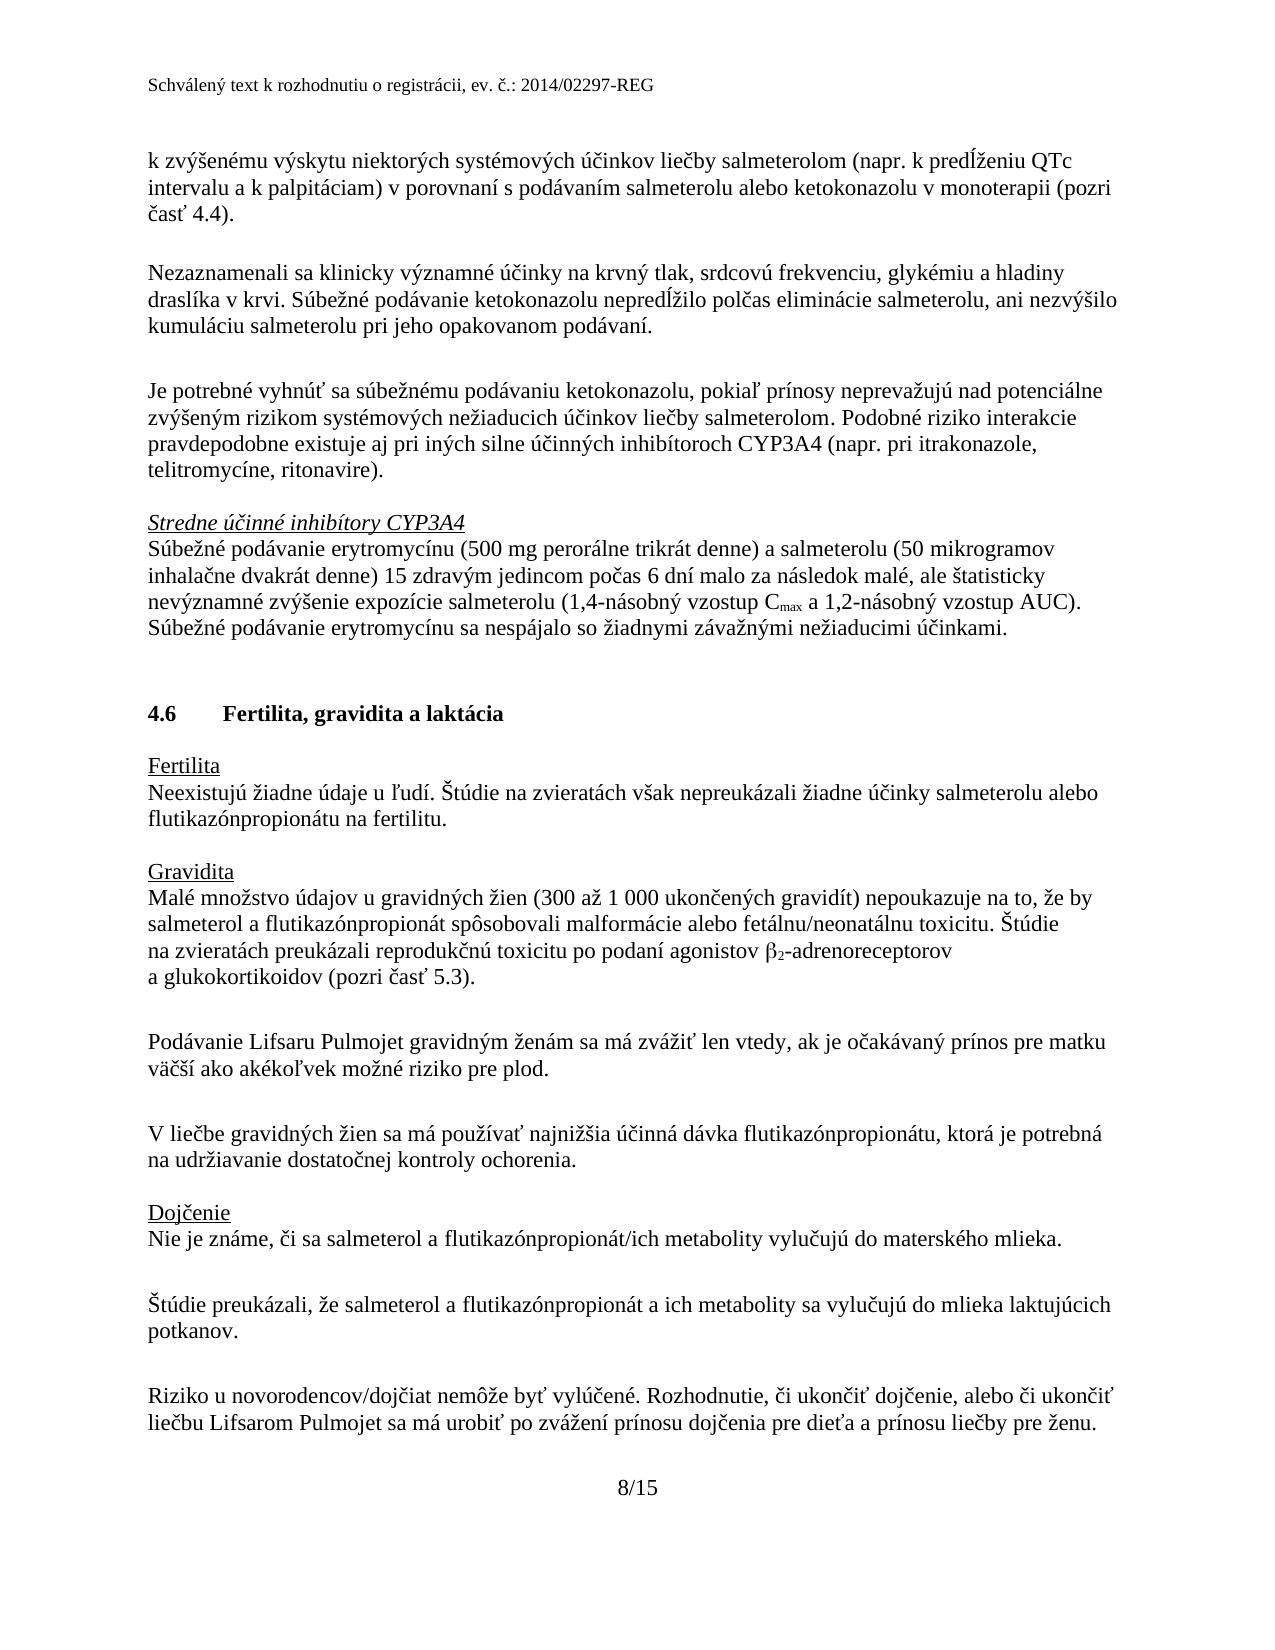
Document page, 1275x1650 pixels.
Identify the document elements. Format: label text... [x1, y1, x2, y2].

text Neexistujú žiadne údaje u ľudí. Štúdie na zvieratách však nepreukázali žiadne účinky salmeterolu alebo flutikazónpropionátu na fertilitu. [148, 779, 1127, 831]
text Štúdie preukázali, že salmeterol a flutikazónpropionát a ich metabolity sa vylučujú do mlieka laktujúcich potkanov. [148, 1291, 1127, 1343]
text Gravidita [148, 858, 1127, 884]
text Fertilita [148, 752, 1127, 779]
text Je potrebné vyhnúť sa súbežnému podávaniu ketokonazolu, pokiaľ prínosy neprevažujú nad potenciálne zvýšeným rizikom systémových nežiaducich účinkov liečby salmeterolom. Podobné riziko interakcie pravdepodobne existuje aj pri iných silne účinných inhibítoroch CYP3A4 (napr. pri itrakonazole, telitromycíne, ritonavire). [148, 377, 1127, 483]
text Stredne účinné inhibítory CYP3A4 [148, 509, 1127, 535]
text 4.6 Fertilita, gravidita a laktácia [148, 700, 1127, 726]
text Dojčenie [148, 1199, 1127, 1225]
text Podávanie Lifsaru Pulmojet gravidným ženám sa má zvážiť len vtedy, ak je očakávaný prínos pre matku väčší ako akékoľvek možné riziko pre plod. [148, 1028, 1127, 1081]
text Nezaznamenali sa klinicky významné účinky na krvný tlak, srdcovú frekvenciu, glykémiu a hladiny draslíka v krvi. Súbežné podávanie ketokonazolu nepredĺžilo polčas eliminácie salmeterolu, ani nezvýšilo kumuláciu salmeterolu pri jeho opakovanom podávaní. [148, 259, 1127, 338]
text Malé množstvo údajov u gravidných žien (300 až 1 000 ukončených gravidít) nepoukazuje na to, že by salmeterol a flutikazónpropionát spôsobovali malformácie alebo fetálnu/neonatálnu toxicitu. Štúdie na zvieratách preukázali reprodukčnú toxicitu po podaní agonistov 2-adrenoreceptorov a glukokortikoidov (pozri časť 5.3). [148, 884, 1127, 989]
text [148, 148, 1127, 227]
text Riziko u novorodencov/dojčiat nemôže byť vylúčené. Rozhodnutie, či ukončiť dojčenie, alebo či ukončiť liečbu Lifsarom Pulmojet sa má urobiť po zvážení prínosu dojčenia pre dieťa a prínosu liečby pre ženu. [148, 1382, 1127, 1435]
text Súbežné podávanie erytromycínu (500 mg perorálne trikrát denne) a salmeterolu (50 mikrogramov inhalačne dvakrát denne) 15 zdravým jedincom počas 6 dní malo za následok malé, ale štatisticky nevýznamné zvýšenie expozície salmeterolu (1,4-násobný vzostup Cmax a 1,2-násobný vzostup AUC). Súbežné podávanie erytromycínu sa nespájalo so žiadnymi závažnými nežiaducimi účinkami. [148, 535, 1127, 641]
text Nie je známe, či sa salmeterol a flutikazónpropionát/ich metabolity vylučujú do materského mlieka. [148, 1225, 1127, 1252]
text V liečbe gravidných žien sa má používať najnižšia účinná dávka flutikazónpropionátu, ktorá je potrebná na udržiavanie dostatočnej kontroly ochorenia. [148, 1120, 1127, 1173]
